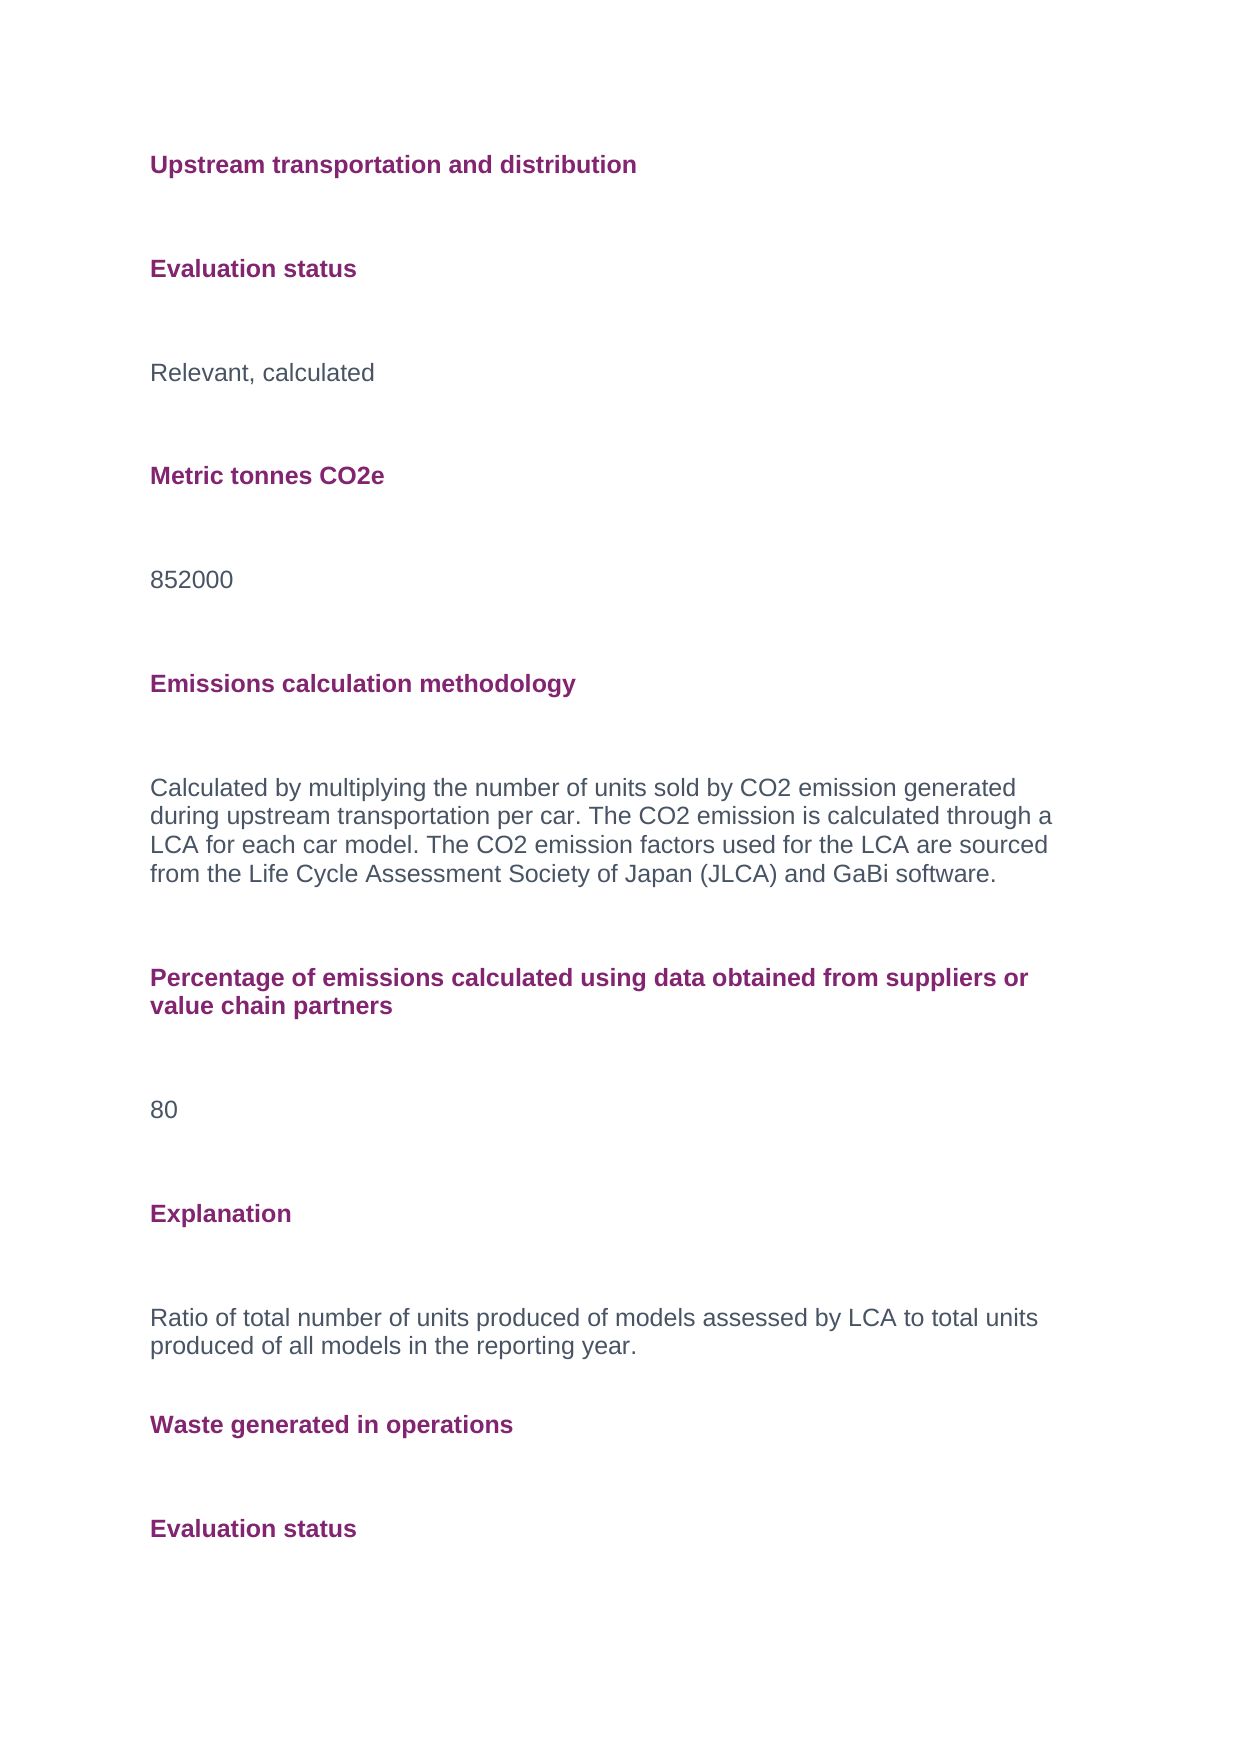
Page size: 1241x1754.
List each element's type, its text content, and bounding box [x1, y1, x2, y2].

text Relevant, calculated [150, 357, 1090, 386]
subtitle Emissions calculation methodology [150, 669, 1090, 697]
text Calculated by multiplying the number of units sold by CO2 emission generated during upstream transportation per car. The CO2 emission is calculated through a LCA for each car model. The CO2 emission factors used for the LCA are sourced from the Life Cycle Assessment Society of Japan (JLCA) and GaBi software. [150, 772, 1090, 887]
subtitle Waste generated in operations [150, 1410, 1090, 1439]
subtitle Metric tonnes CO2e [150, 461, 1090, 490]
subtitle Percentage of emissions calculated using data obtained from suppliers or value chain partners [150, 962, 1090, 1020]
subtitle Evaluation status [150, 1514, 1090, 1542]
text 852000 [150, 565, 1090, 594]
text Ratio of total number of units produced of models assessed by LCA to total units produced of all models in the reporting year. [150, 1302, 1090, 1360]
subtitle Evaluation status [150, 254, 1090, 282]
subtitle Explanation [150, 1199, 1090, 1227]
subtitle Upstream transportation and distribution [150, 150, 1090, 179]
text 80 [150, 1095, 1090, 1124]
